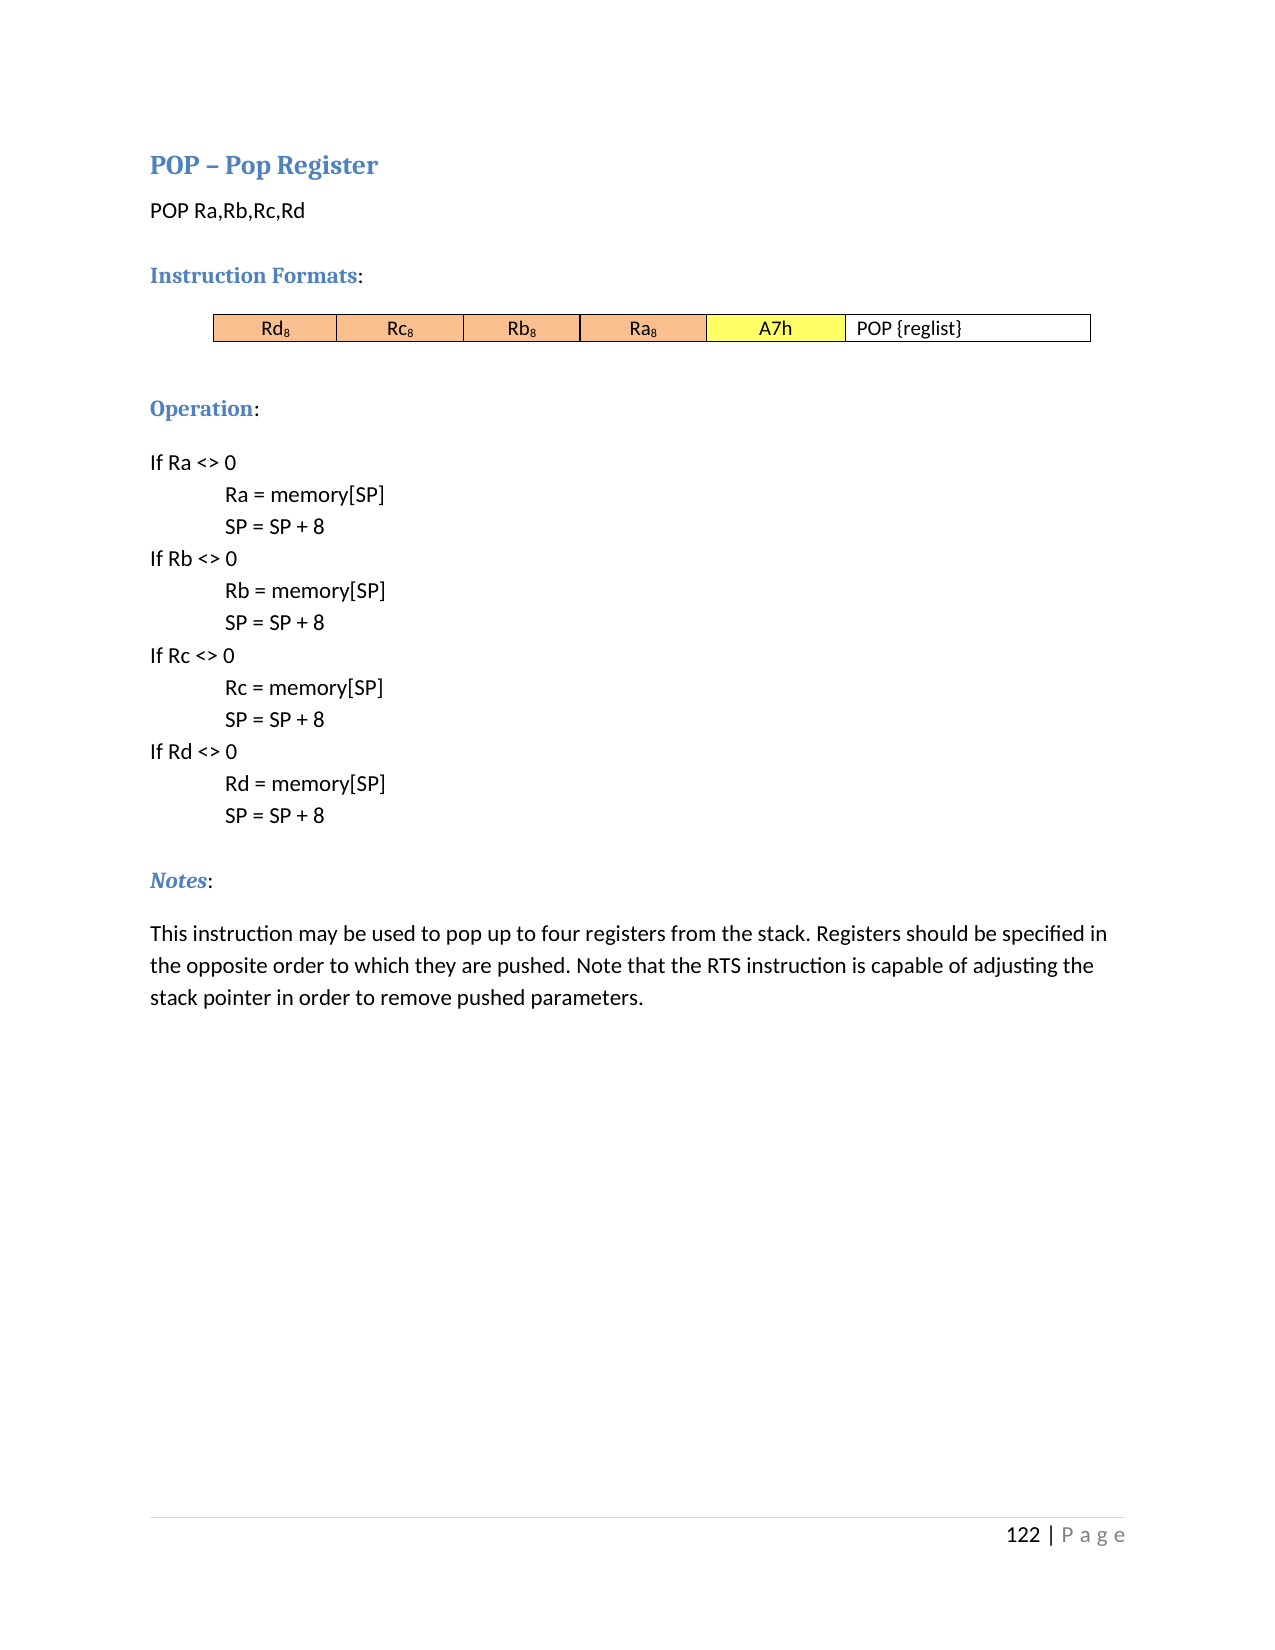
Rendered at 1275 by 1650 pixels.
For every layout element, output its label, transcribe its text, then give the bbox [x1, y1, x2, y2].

text If Ra <> 0 [150, 448, 1125, 476]
text SP = SP + 8 [150, 608, 1125, 637]
table_header Rb8 [464, 315, 579, 341]
table_header Rd8 [214, 315, 336, 341]
text Ra = memory[SP] [150, 480, 1125, 508]
text Notes: [150, 866, 1125, 894]
subtitle POP – Pop Register [150, 150, 1125, 181]
text Rd = memory[SP] [150, 769, 1125, 797]
table_header Rc8 [337, 315, 463, 341]
text If Rc <> 0 [150, 641, 1125, 669]
text POP Ra,Rb,Rc,Rd [150, 197, 1125, 225]
text Operation: [150, 394, 1125, 423]
text If Rd <> 0 [150, 737, 1125, 765]
text SP = SP + 8 [150, 802, 1125, 830]
text SP = SP + 8 [150, 512, 1125, 540]
table_header A7h [707, 315, 845, 341]
text SP = SP + 8 [150, 705, 1125, 733]
text Rc = memory[SP] [150, 673, 1125, 701]
text Instruction Formats: [150, 261, 1125, 289]
text This instruction may be used to pop up to four registers from the stack. Registers should be specified in the opposite order to which they are pushed. Note that the RTS instruction is capable of adjusting the stack pointer in order to remove pushed parameters. [150, 919, 1125, 1011]
table_header Ra8 [581, 315, 706, 341]
text Rb = memory[SP] [150, 576, 1125, 604]
table_header POP {reglist} [846, 315, 1090, 341]
text If Rb <> 0 [150, 544, 1125, 572]
